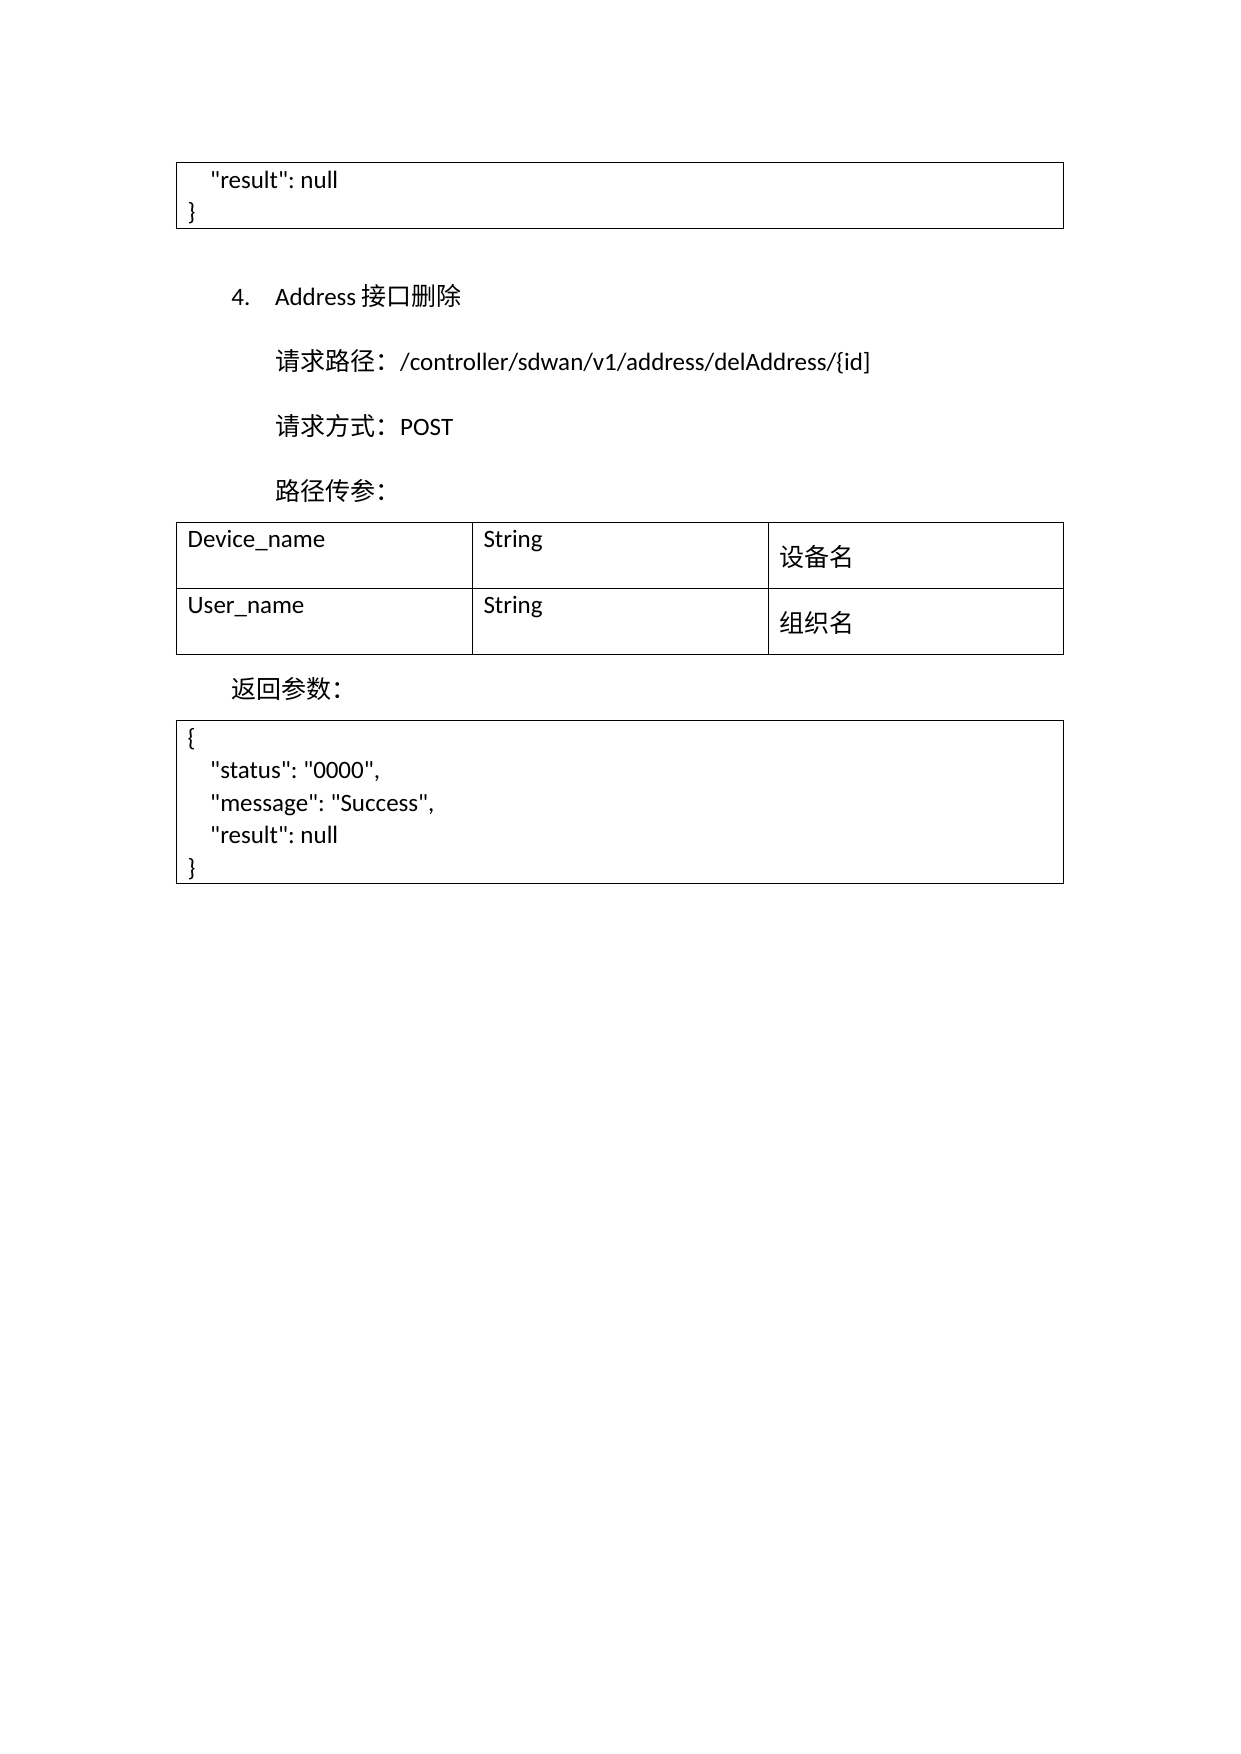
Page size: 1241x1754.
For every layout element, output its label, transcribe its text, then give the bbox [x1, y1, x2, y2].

table_header { "status": "0000", "message": "Success", "result": null } [177, 721, 1063, 883]
list 请求路径：/controller/sdwan/v1/address/delAddress/{id] [231, 327, 1053, 392]
table_header Device_name [177, 523, 472, 588]
table_cell User_name [177, 589, 472, 654]
table_cell String [473, 589, 768, 654]
list 路径传参： [231, 457, 1053, 522]
list 返回参数： [187, 655, 1053, 720]
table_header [177, 163, 1063, 228]
table_header 设备名 [769, 523, 1063, 588]
list 请求方式：POST [231, 392, 1053, 457]
table_cell 组织名 [769, 589, 1063, 654]
table_header String [473, 523, 768, 588]
list Address接口删除 [187, 262, 1053, 327]
